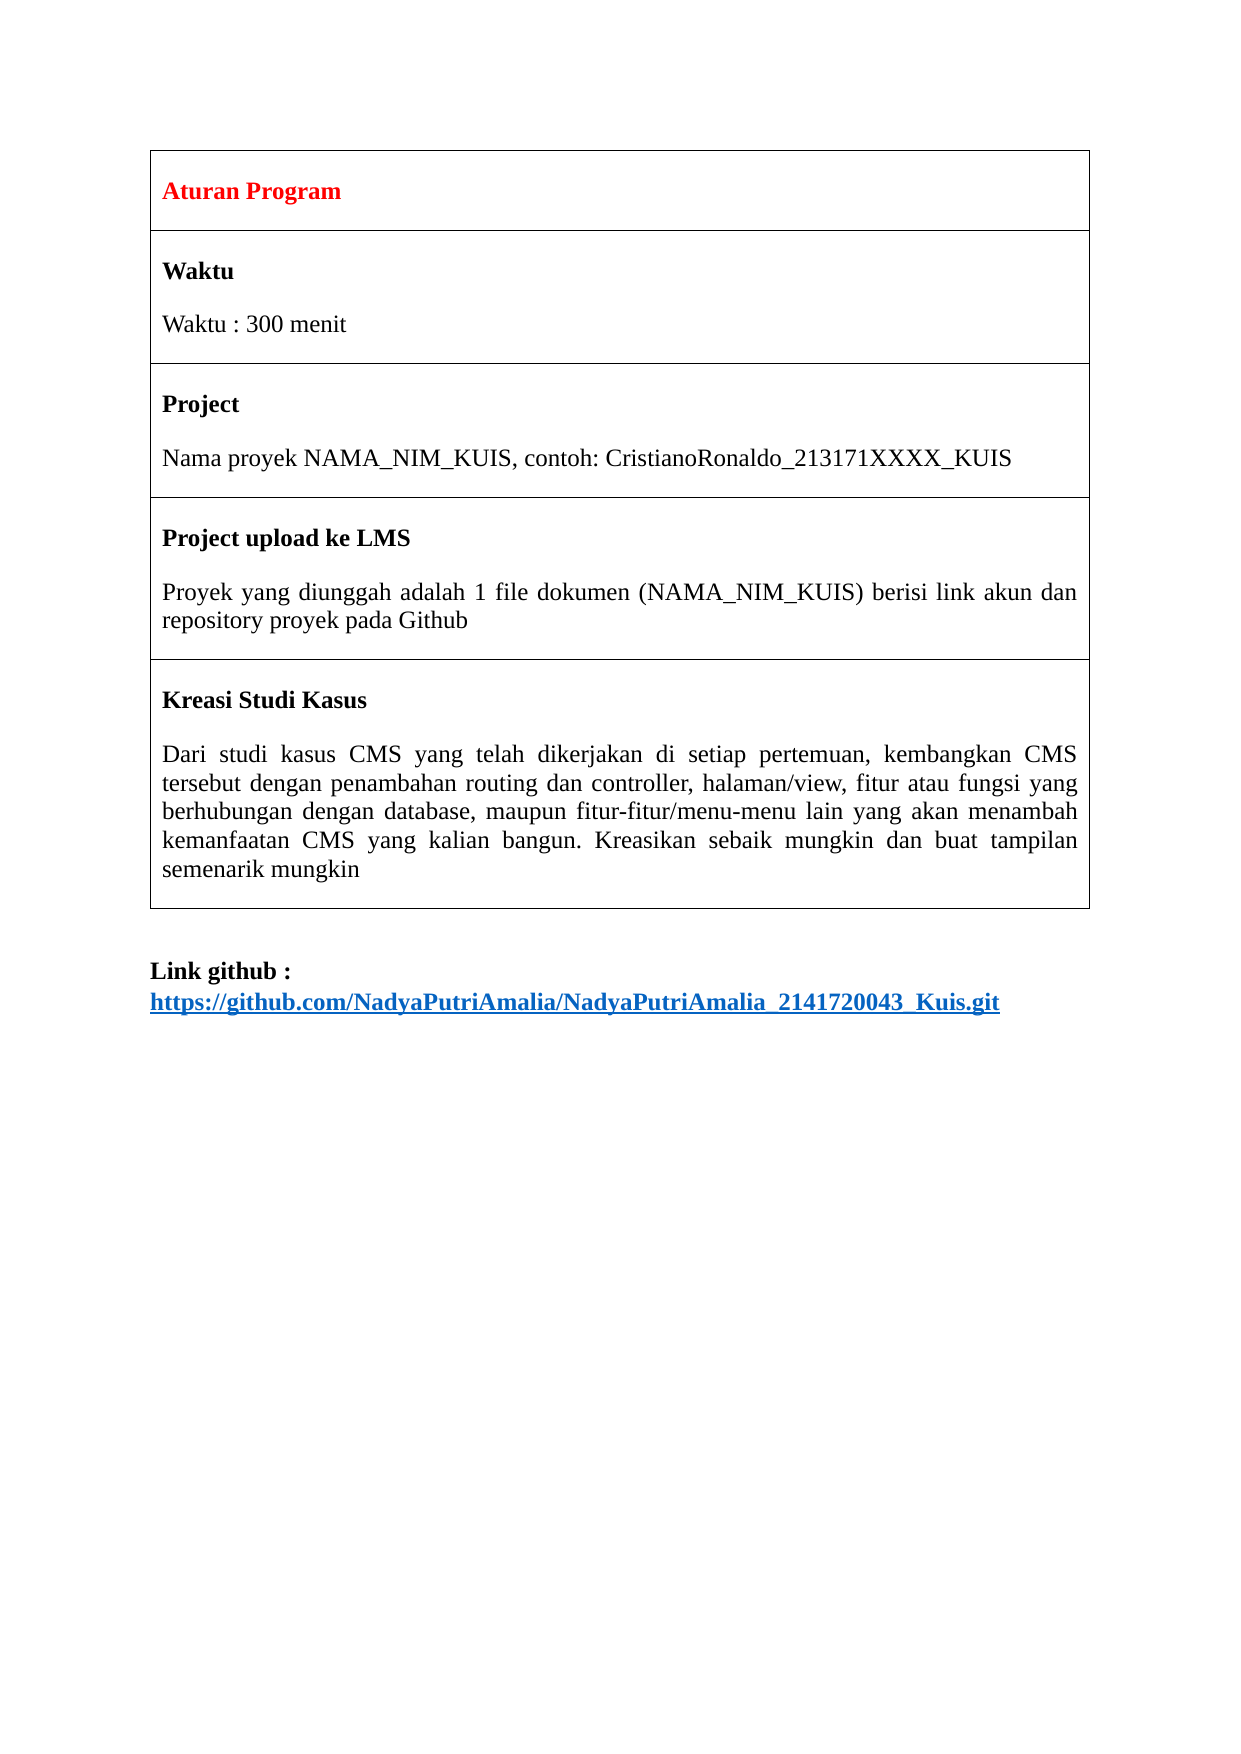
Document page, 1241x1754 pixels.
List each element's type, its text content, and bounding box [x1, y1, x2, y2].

text Link github : https://github.com/NadyaPutriAmalia/NadyaPutriAmalia_2141720043_Kuis.git [150, 956, 1090, 1016]
table_cell Project upload ke LMS Proyek yang diunggah adalah 1 file dokumen (NAMA_NIM_KUIS) berisi link akun dan repository proyek pada Github [151, 498, 1089, 659]
table_header Aturan Program [151, 151, 1089, 230]
table_cell Project Nama proyek NAMA_NIM_KUIS, contoh: CristianoRonaldo_213171XXXX_KUIS [151, 364, 1089, 497]
table_cell Kreasi Studi Kasus Dari studi kasus CMS yang telah dikerjakan di setiap pertemuan, kembangkan CMS tersebut dengan penambahan routing dan controller, halaman/view, fitur atau fungsi yang berhubungan dengan database, maupun fitur-fitur/menu-menu lain yang akan menambah kemanfaatan CMS yang kalian bangun. Kreasikan sebaik mungkin dan buat tampilan semenarik mungkin [151, 660, 1089, 908]
table_cell Waktu Waktu : 300 menit [151, 231, 1089, 363]
